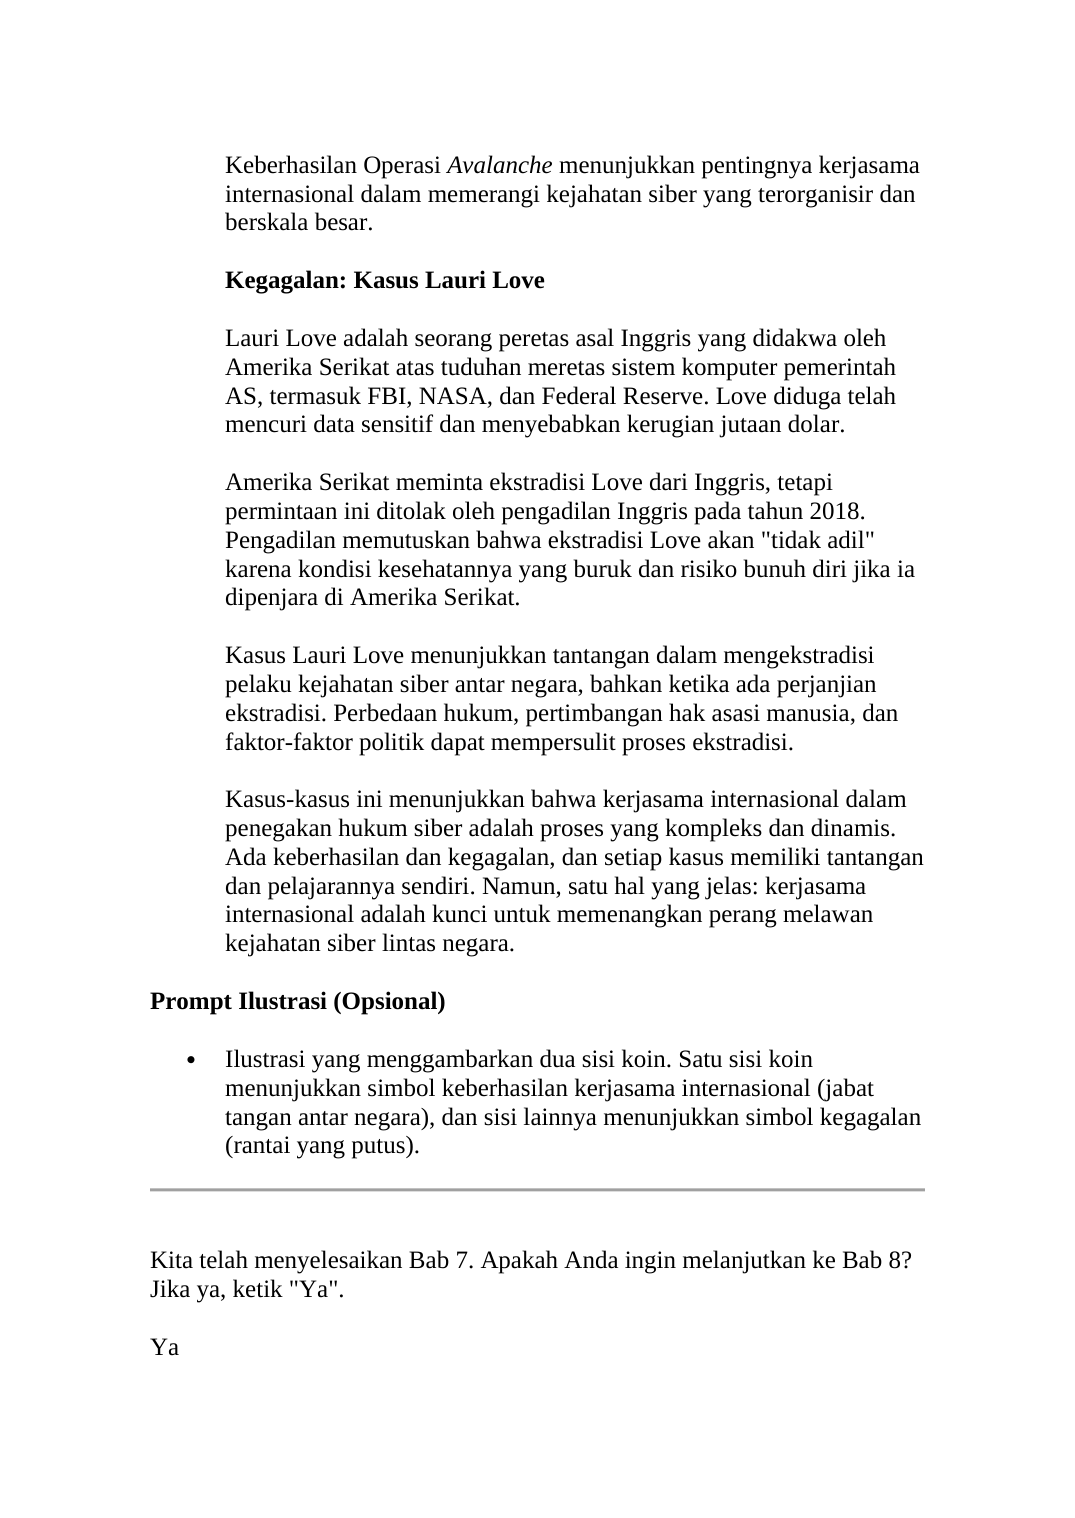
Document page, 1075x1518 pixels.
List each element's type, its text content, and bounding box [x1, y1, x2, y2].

text Prompt Ilustrasi (Opsional) [150, 986, 925, 1015]
list Ilustrasi yang menggambarkan dua sisi koin. Satu sisi koin menunjukkan simbol keberhasilan kerjasama internasional (jabat tangan antar negara), dan sisi lainnya menunjukkan simbol kegagalan (rantai yang putus). [187, 1044, 925, 1159]
text Lauri Love adalah seorang peretas asal Inggris yang didakwa oleh Amerika Serikat atas tuduhan meretas sistem komputer pemerintah AS, termasuk FBI, NASA, dan Federal Reserve. Love diduga telah mencuri data sensitif dan menyebabkan kerugian jutaan dolar. [225, 323, 925, 438]
text Ya [150, 1332, 925, 1361]
text Kasus Lauri Love menunjukkan tantangan dalam mengekstradisi pelaku kejahatan siber antar negara, bahkan ketika ada perjanjian ekstradisi. Perbedaan hukum, pertimbangan hak asasi manusia, dan faktor-faktor politik dapat mempersulit proses ekstradisi. [225, 640, 925, 755]
text Keberhasilan Operasi Avalanche menunjukkan pentingnya kerjasama internasional dalam memerangi kejahatan siber yang terorganisir dan berskala besar. [225, 150, 925, 236]
text Kita telah menyelesaikan Bab 7. Apakah Anda ingin melanjutkan ke Bab 8? Jika ya, ketik "Ya". [150, 1246, 925, 1303]
text Kasus-kasus ini menunjukkan bahwa kerjasama internasional dalam penegakan hukum siber adalah proses yang kompleks dan dinamis. Ada keberhasilan dan kegagalan, dan setiap kasus memiliki tantangan dan pelajarannya sendiri. Namun, satu hal yang jelas: kerjasama internasional adalah kunci untuk memenangkan perang melawan kejahatan siber lintas negara. [225, 784, 925, 957]
text Kegagalan: Kasus Lauri Love [225, 265, 925, 294]
text Amerika Serikat meminta ekstradisi Love dari Inggris, tetapi permintaan ini ditolak oleh pengadilan Inggris pada tahun 2018. Pengadilan memutuskan bahwa ekstradisi Love akan "tidak adil" karena kondisi kesehatannya yang buruk dan risiko bunuh diri jika ia dipenjara di Amerika Serikat. [225, 467, 925, 611]
